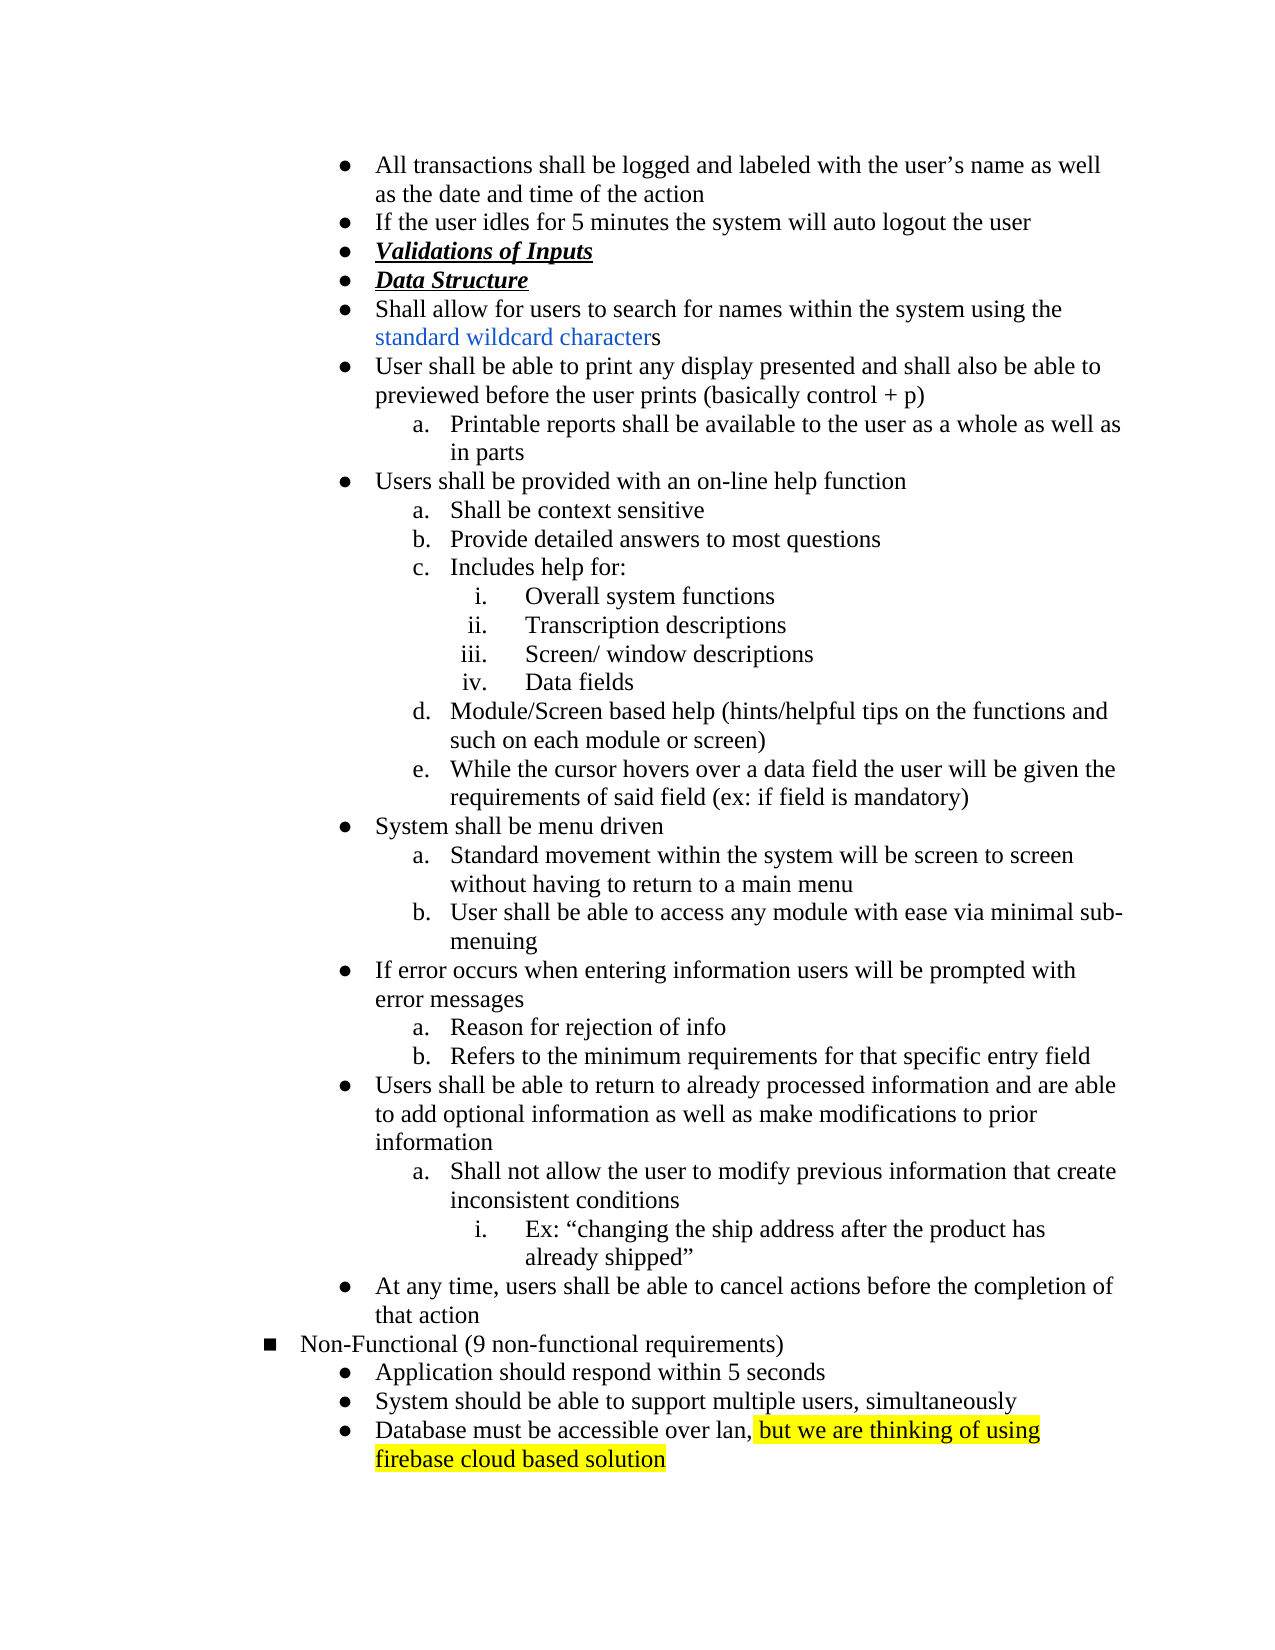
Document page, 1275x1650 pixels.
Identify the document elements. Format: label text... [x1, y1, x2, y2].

list Refers to the minimum requirements for that specific entry field [412, 1041, 1125, 1070]
list User shall be able to access any module with ease via minimal sub-menuing [412, 897, 1125, 955]
list Screen/ window descriptions [487, 639, 1125, 667]
list Data fields [487, 667, 1125, 696]
list Printable reports shall be available to the user as a whole as well as in parts [412, 409, 1125, 466]
list Data Structure [337, 265, 1125, 294]
list If the user idles for 5 minutes the system will auto logout the user [337, 207, 1125, 236]
list Users shall be able to return to already processed information and are able to add optional information as well as make modifications to prior information [337, 1070, 1125, 1156]
list Application should respond within 5 seconds [337, 1357, 1125, 1386]
list If error occurs when entering information users will be prompted with error messages [337, 955, 1125, 1012]
list Validations of Inputs [337, 236, 1125, 265]
list User shall be able to print any display presented and shall also be able to previewed before the user prints (basically control + p) [337, 351, 1125, 409]
list Shall be context sensitive [412, 495, 1125, 524]
list Provide detailed answers to most questions [412, 524, 1125, 552]
list All transactions shall be logged and labeled with the user’s name as well as the date and time of the action [337, 150, 1125, 207]
list System should be able to support multiple users, simultaneously [337, 1386, 1125, 1415]
list System shall be menu driven [337, 811, 1125, 840]
list Transcription descriptions [487, 610, 1125, 639]
list Non-Functional (9 non-functional requirements) [262, 1329, 1125, 1357]
list Shall not allow the user to modify previous information that create inconsistent conditions [412, 1156, 1125, 1214]
list Includes help for: [412, 552, 1125, 581]
list Standard movement within the system will be screen to screen without having to return to a main menu [412, 840, 1125, 897]
list At any time, users shall be able to cancel actions before the completion of that action [337, 1271, 1125, 1329]
list Reason for rejection of info [412, 1012, 1125, 1041]
list Database must be accessible over lan, but we are thinking of using firebase cloud based solution [337, 1415, 1125, 1472]
list Ex: “changing the ship address after the product has already shipped” [487, 1214, 1125, 1271]
list While the cursor hovers over a data field the user will be given the requirements of said field (ex: if field is mandatory) [412, 754, 1125, 811]
list Module/Screen based help (hints/helpful tips on the functions and such on each module or screen) [412, 696, 1125, 754]
list Users shall be provided with an on-line help function [337, 466, 1125, 495]
list Overall system functions [487, 581, 1125, 610]
list Shall allow for users to search for names within the system using the standard wildcard characters [337, 294, 1125, 351]
